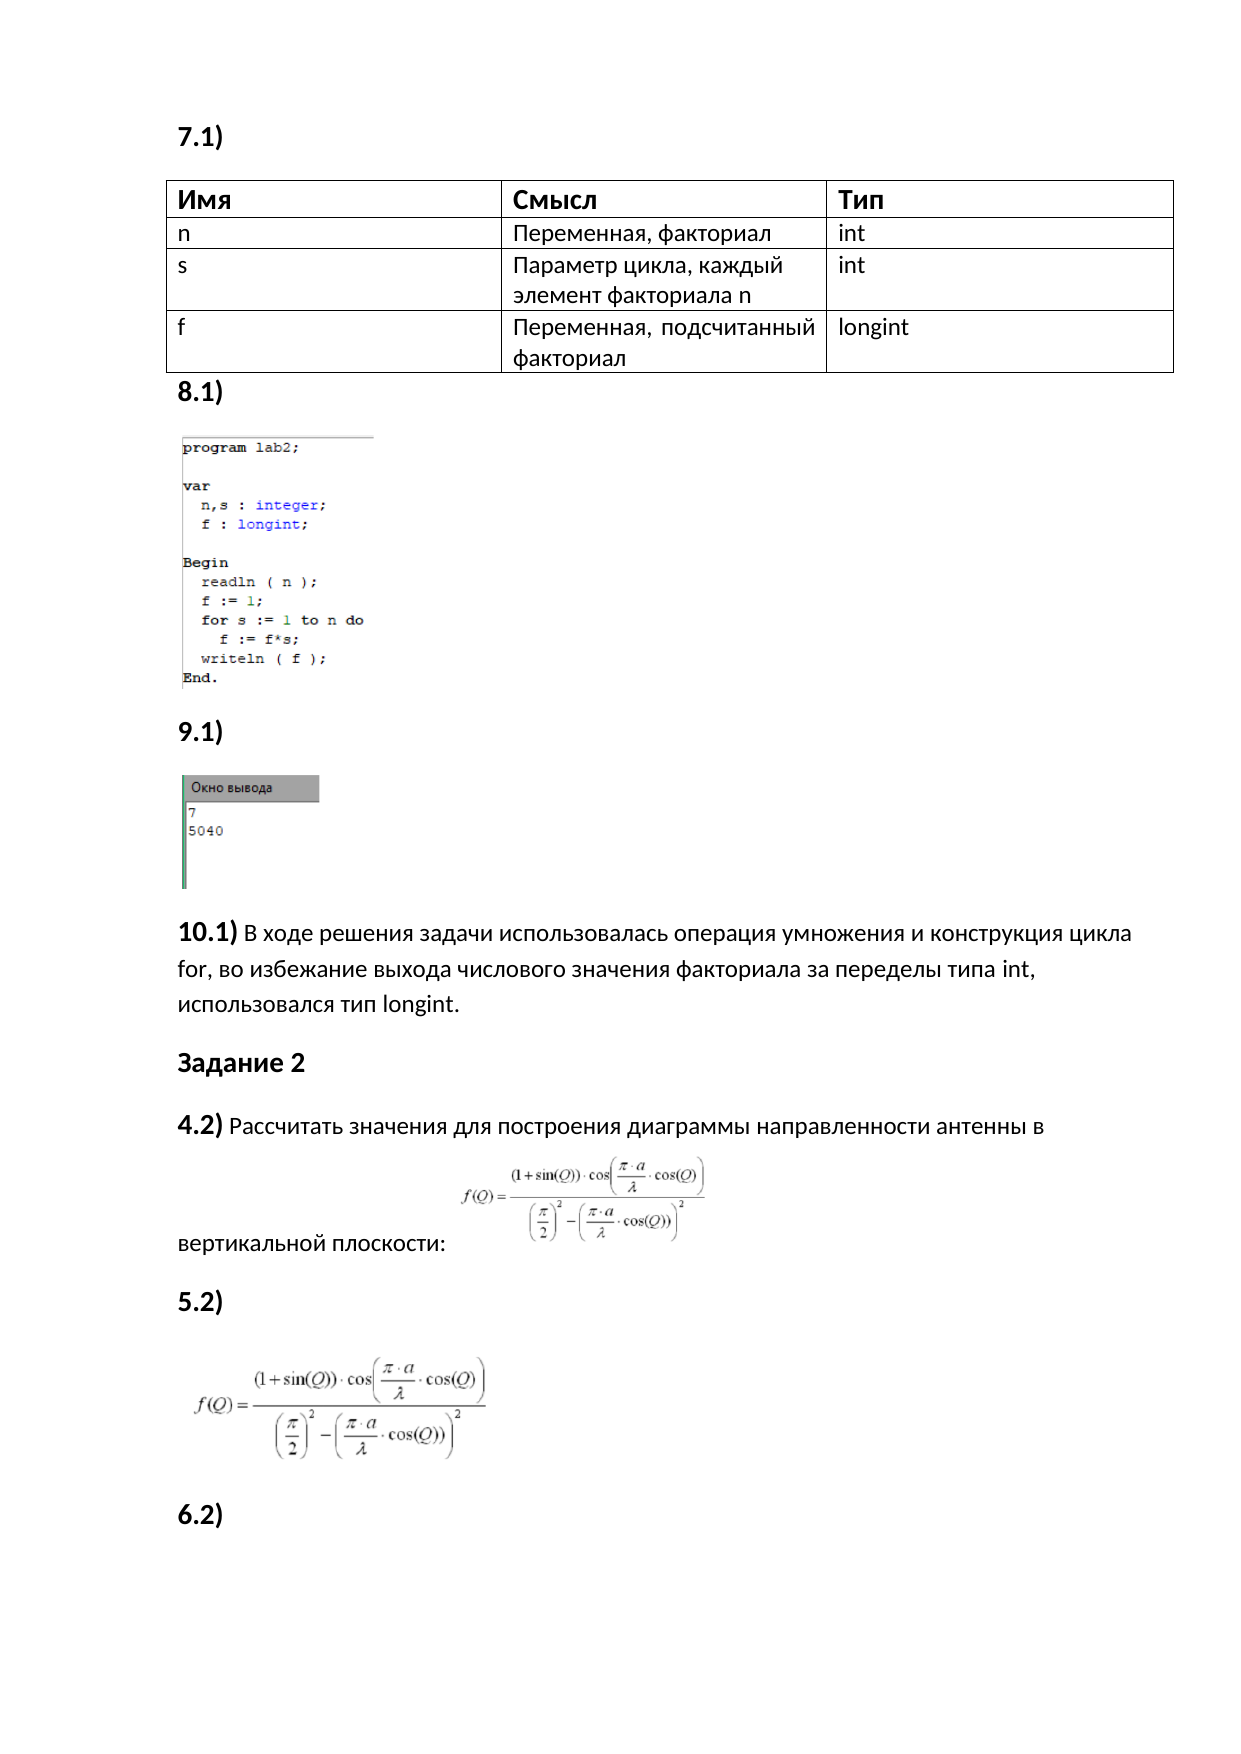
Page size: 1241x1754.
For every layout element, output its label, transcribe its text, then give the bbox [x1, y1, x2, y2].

text 10.1) В ходе решения задачи использовалась операция умножения и конструкция цикла for, во избежание выхода числового значения факториала за переделы типа int, использовался тип longint. [177, 913, 1152, 1019]
text 7.1) [177, 118, 1152, 154]
text Задание 2 [177, 1044, 1152, 1080]
text 9.1) [177, 713, 1152, 749]
table_cell s [167, 249, 501, 310]
picture [182, 1345, 504, 1472]
table_header Смысл [502, 181, 826, 217]
text 4.2) Рассчитать значения для построения диаграммы направленности антенны в вертикальной плоскости: [177, 1106, 1152, 1258]
table_header Тип [827, 181, 1173, 217]
table_header Имя [167, 181, 501, 217]
picture [451, 1146, 720, 1252]
table_cell longint [827, 311, 1173, 372]
picture [182, 435, 374, 689]
text 8.1) [177, 373, 1152, 409]
table_cell n [167, 218, 501, 248]
table_cell int [827, 249, 1173, 310]
table_cell Переменная, подсчитанный факториал [502, 311, 826, 372]
table_cell Параметр цикла, каждый элемент факториала n [502, 249, 826, 310]
text 6.2) [177, 1496, 1152, 1532]
table_cell int [827, 218, 1173, 248]
table_cell Переменная, факториал [502, 218, 826, 248]
text 5.2) [177, 1283, 1152, 1319]
table_cell f [167, 311, 501, 372]
picture [182, 775, 320, 889]
